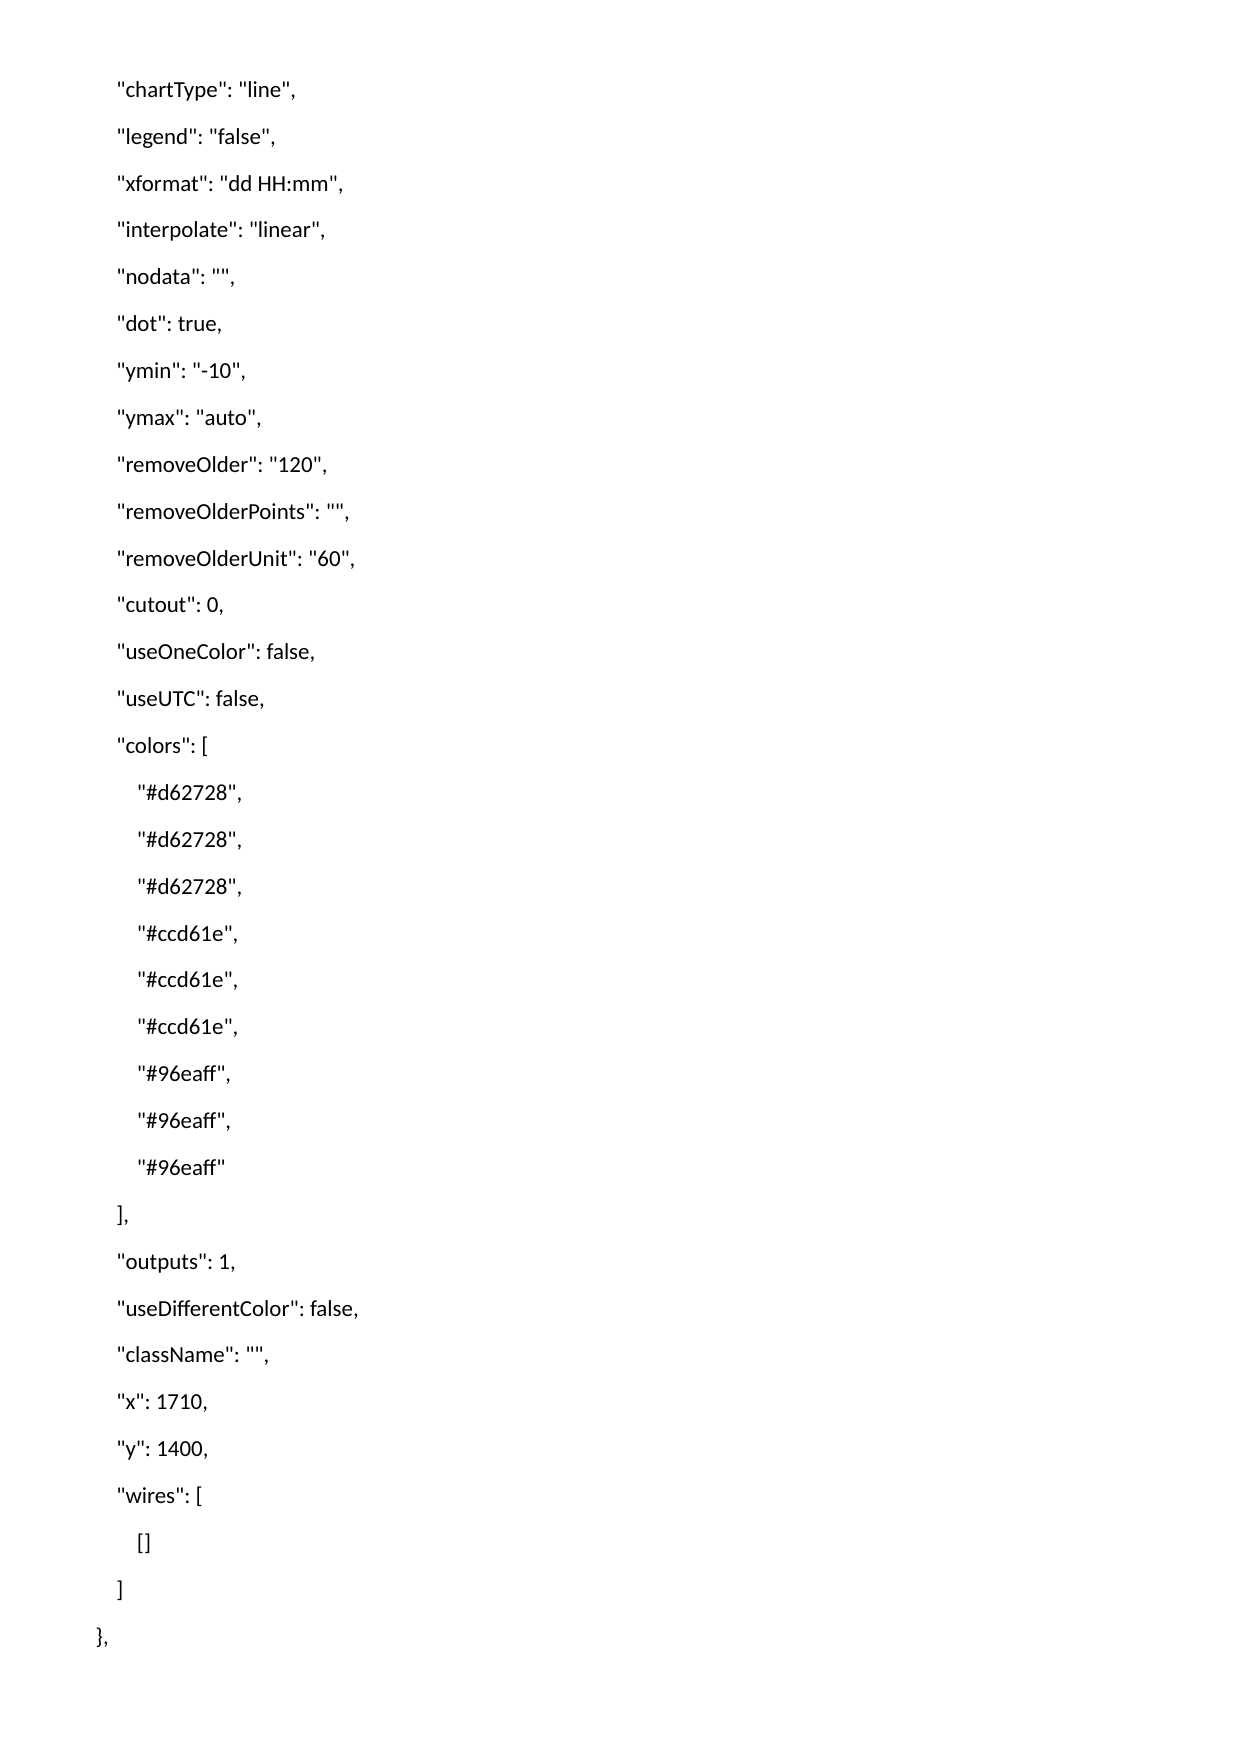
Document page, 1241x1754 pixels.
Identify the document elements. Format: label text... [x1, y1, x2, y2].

text "dot": true, [75, 309, 1165, 337]
text "wires": [ [75, 1481, 1165, 1509]
text "y": 1400, [75, 1434, 1165, 1462]
text "#ccd61e", [75, 919, 1165, 947]
text "colors": [ [75, 731, 1165, 759]
text }, [75, 1622, 1165, 1650]
text "xformat": "dd HH:mm", [75, 169, 1165, 197]
text "removeOlderPoints": "", [75, 497, 1165, 525]
text "#ccd61e", [75, 966, 1165, 994]
text "#96eaff", [75, 1106, 1165, 1134]
text ] [75, 1575, 1165, 1603]
text "x": 1710, [75, 1387, 1165, 1416]
text "outputs": 1, [75, 1247, 1165, 1275]
text "removeOlderUnit": "60", [75, 544, 1165, 572]
text "useUTC": false, [75, 684, 1165, 712]
text "legend": "false", [75, 122, 1165, 150]
text "nodata": "", [75, 262, 1165, 291]
text "#d62728", [75, 825, 1165, 853]
text "#d62728", [75, 778, 1165, 806]
text "#d62728", [75, 872, 1165, 900]
text "#96eaff" [75, 1153, 1165, 1181]
text "cutout": 0, [75, 591, 1165, 619]
text "interpolate": "linear", [75, 216, 1165, 244]
text ], [75, 1200, 1165, 1228]
text "ymax": "auto", [75, 403, 1165, 431]
text "chartType": "line", [75, 75, 1165, 103]
text "#96eaff", [75, 1059, 1165, 1087]
text "ymin": "-10", [75, 356, 1165, 384]
text "className": "", [75, 1341, 1165, 1369]
text "useOneColor": false, [75, 637, 1165, 666]
text [] [75, 1528, 1165, 1556]
text "#ccd61e", [75, 1012, 1165, 1041]
text "removeOlder": "120", [75, 450, 1165, 478]
text "useDifferentColor": false, [75, 1294, 1165, 1322]
